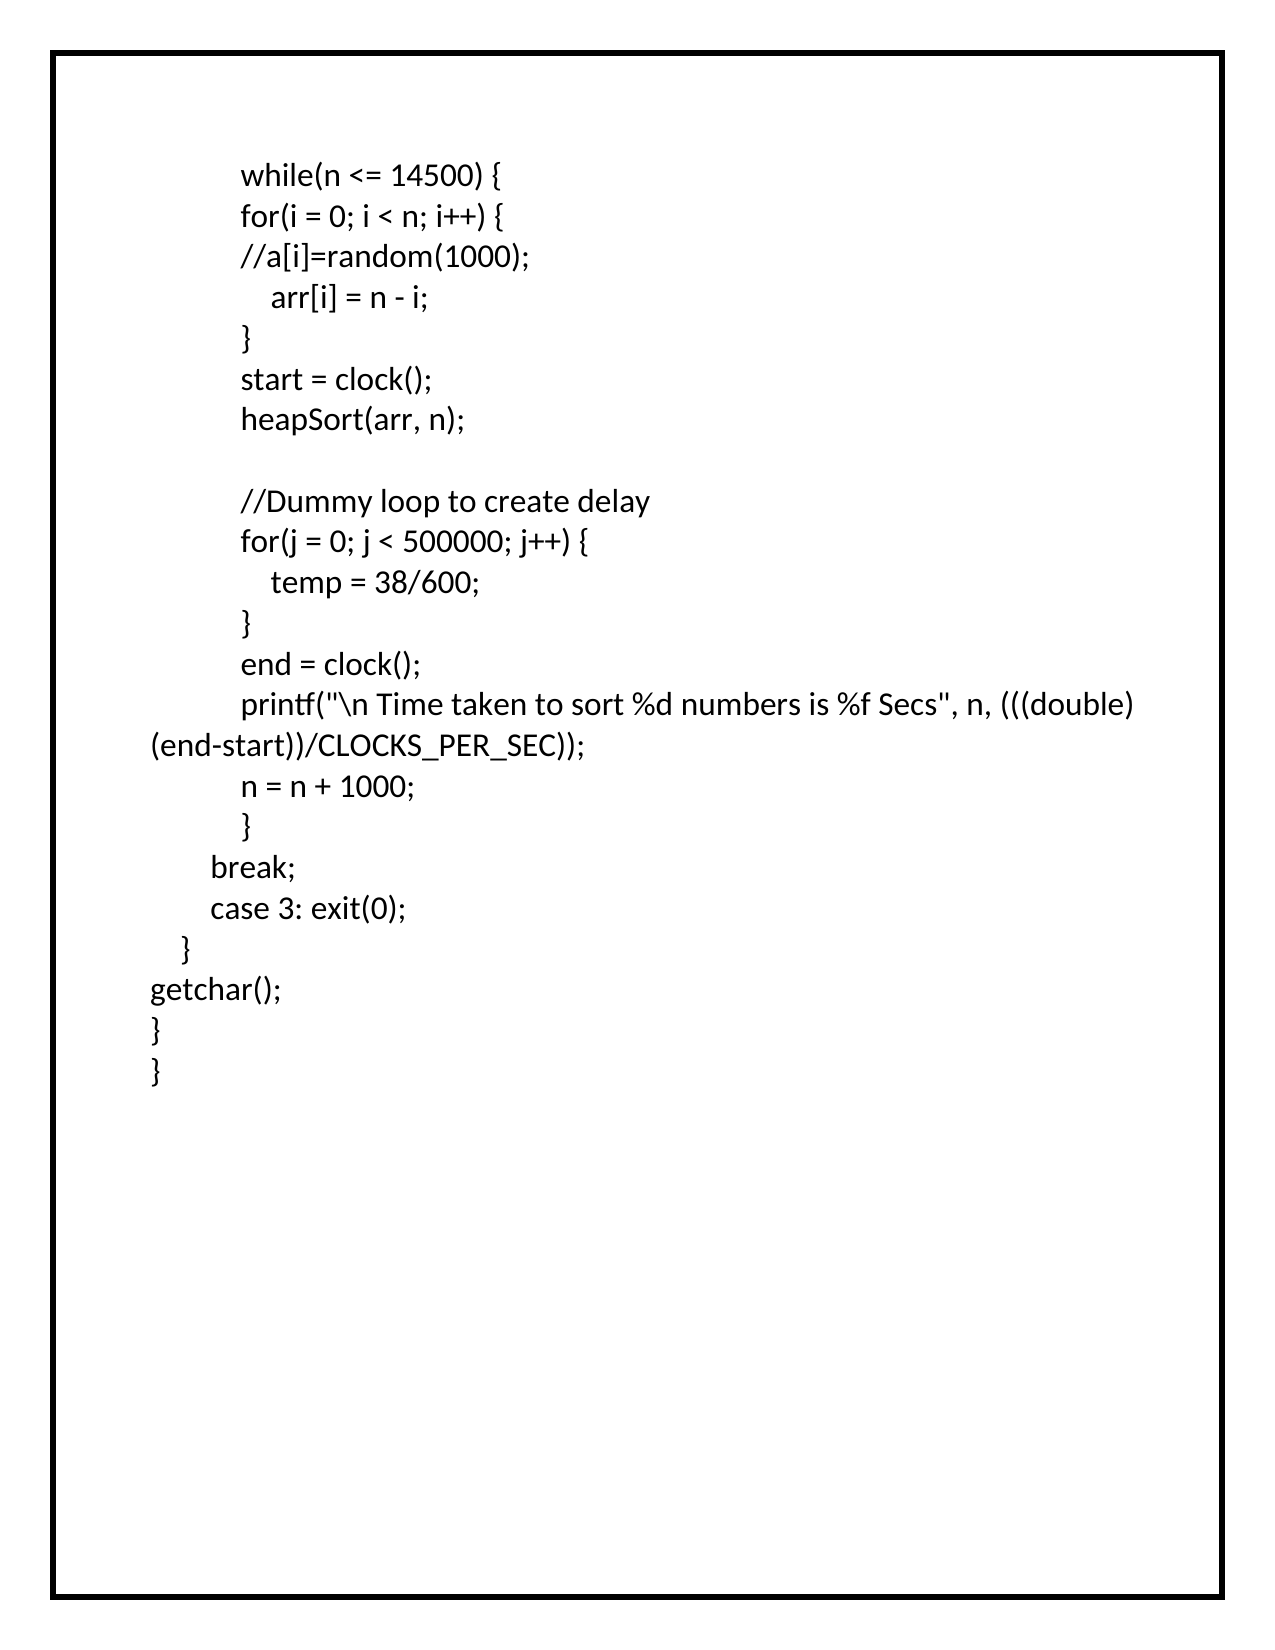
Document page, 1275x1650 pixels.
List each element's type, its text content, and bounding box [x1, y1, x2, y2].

text } [150, 1050, 1170, 1091]
text getchar(); [150, 968, 1170, 1009]
text } [150, 928, 1170, 968]
text end = clock(); [150, 643, 1170, 683]
text printf("\n Time taken to sort %d numbers is %f Secs", n, (((double)(end-start))/CLOCKS_PER_SEC)); [150, 683, 1170, 765]
text while(n <= 14500) { [150, 154, 1170, 194]
text //Dummy loop to create delay [150, 480, 1170, 520]
text } [150, 602, 1170, 643]
text } [150, 1009, 1170, 1050]
text } [150, 317, 1170, 357]
text } [150, 806, 1170, 846]
text case 3: exit(0); [150, 887, 1170, 928]
text //a[i]=random(1000); [150, 235, 1170, 276]
text for(j = 0; j < 500000; j++) { [150, 520, 1170, 561]
text n = n + 1000; [150, 765, 1170, 806]
text arr[i] = n - i; [150, 276, 1170, 317]
text start = clock(); [150, 357, 1170, 398]
text temp = 38/600; [150, 561, 1170, 602]
text break; [150, 846, 1170, 887]
text heapSort(arr, n); [150, 398, 1170, 439]
text for(i = 0; i < n; i++) { [150, 194, 1170, 235]
